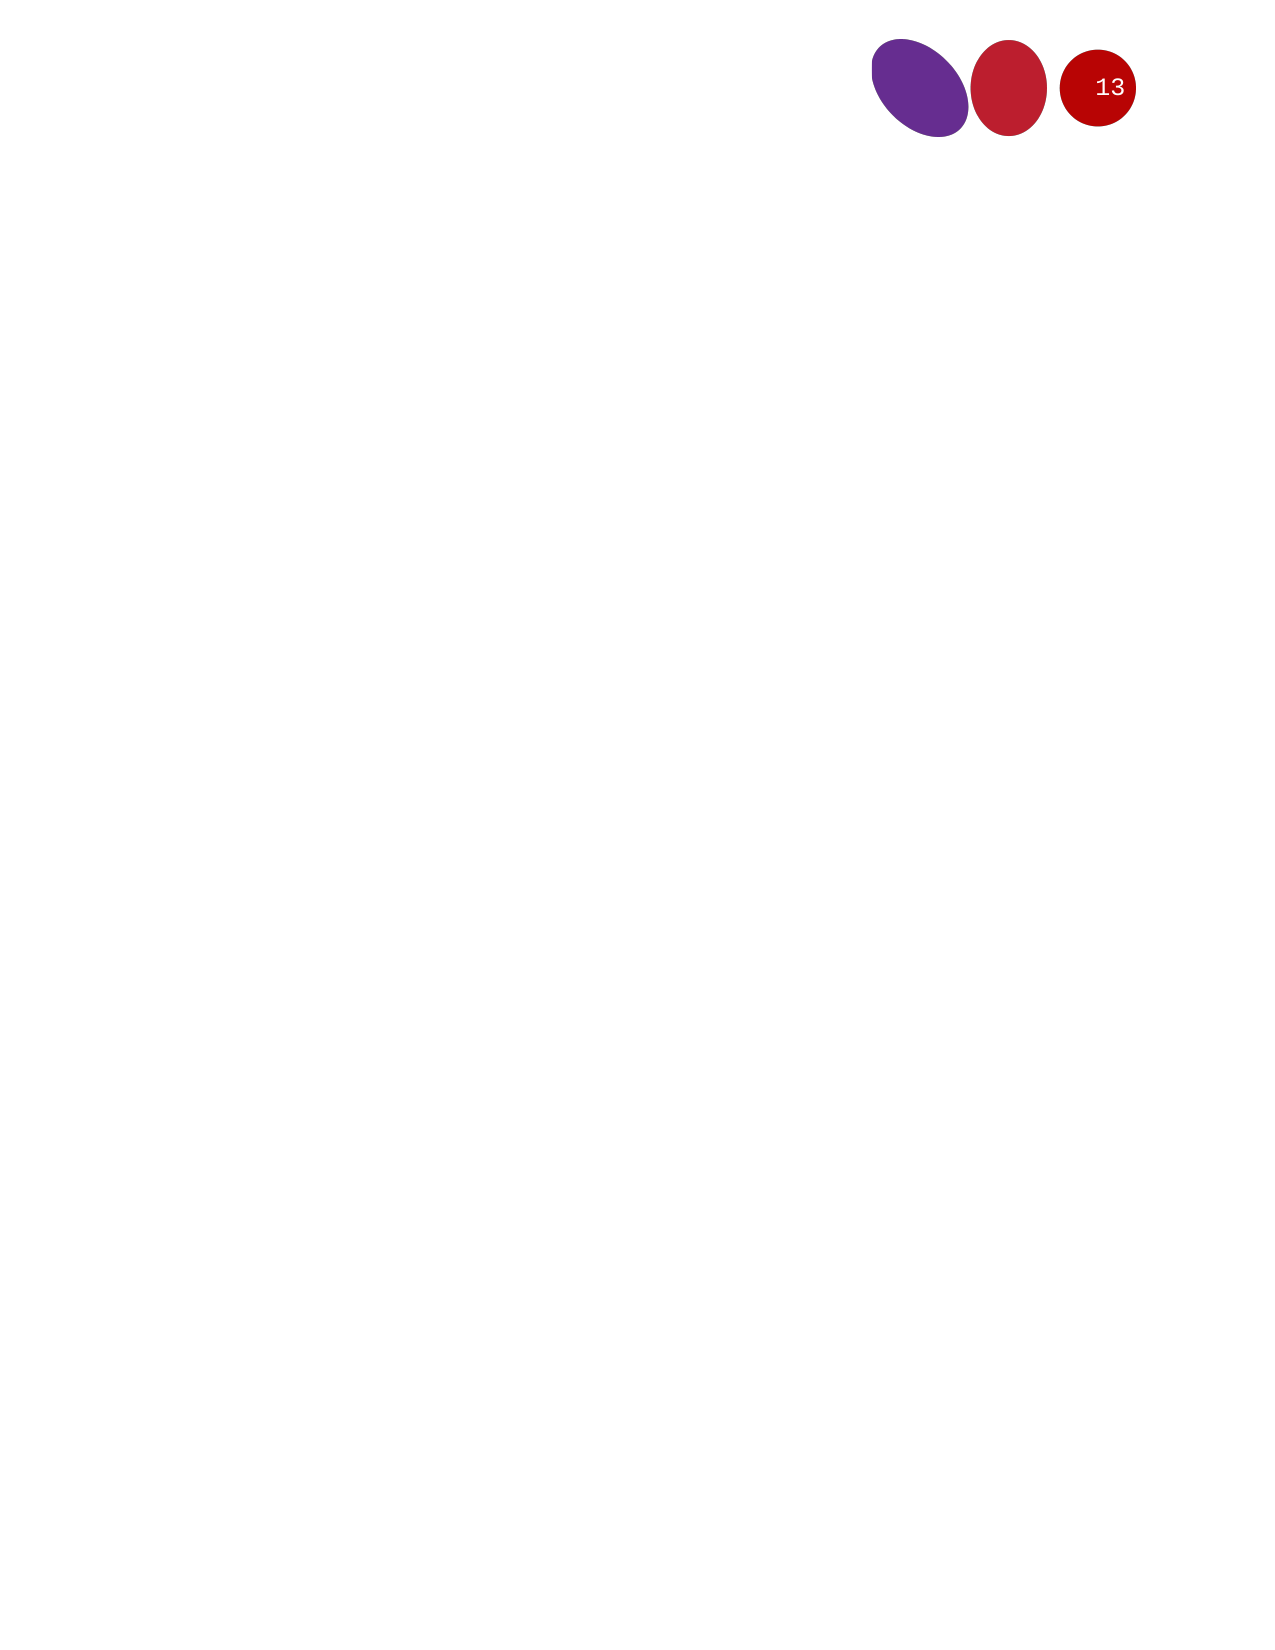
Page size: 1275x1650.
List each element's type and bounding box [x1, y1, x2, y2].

picture [871, 39, 1136, 137]
